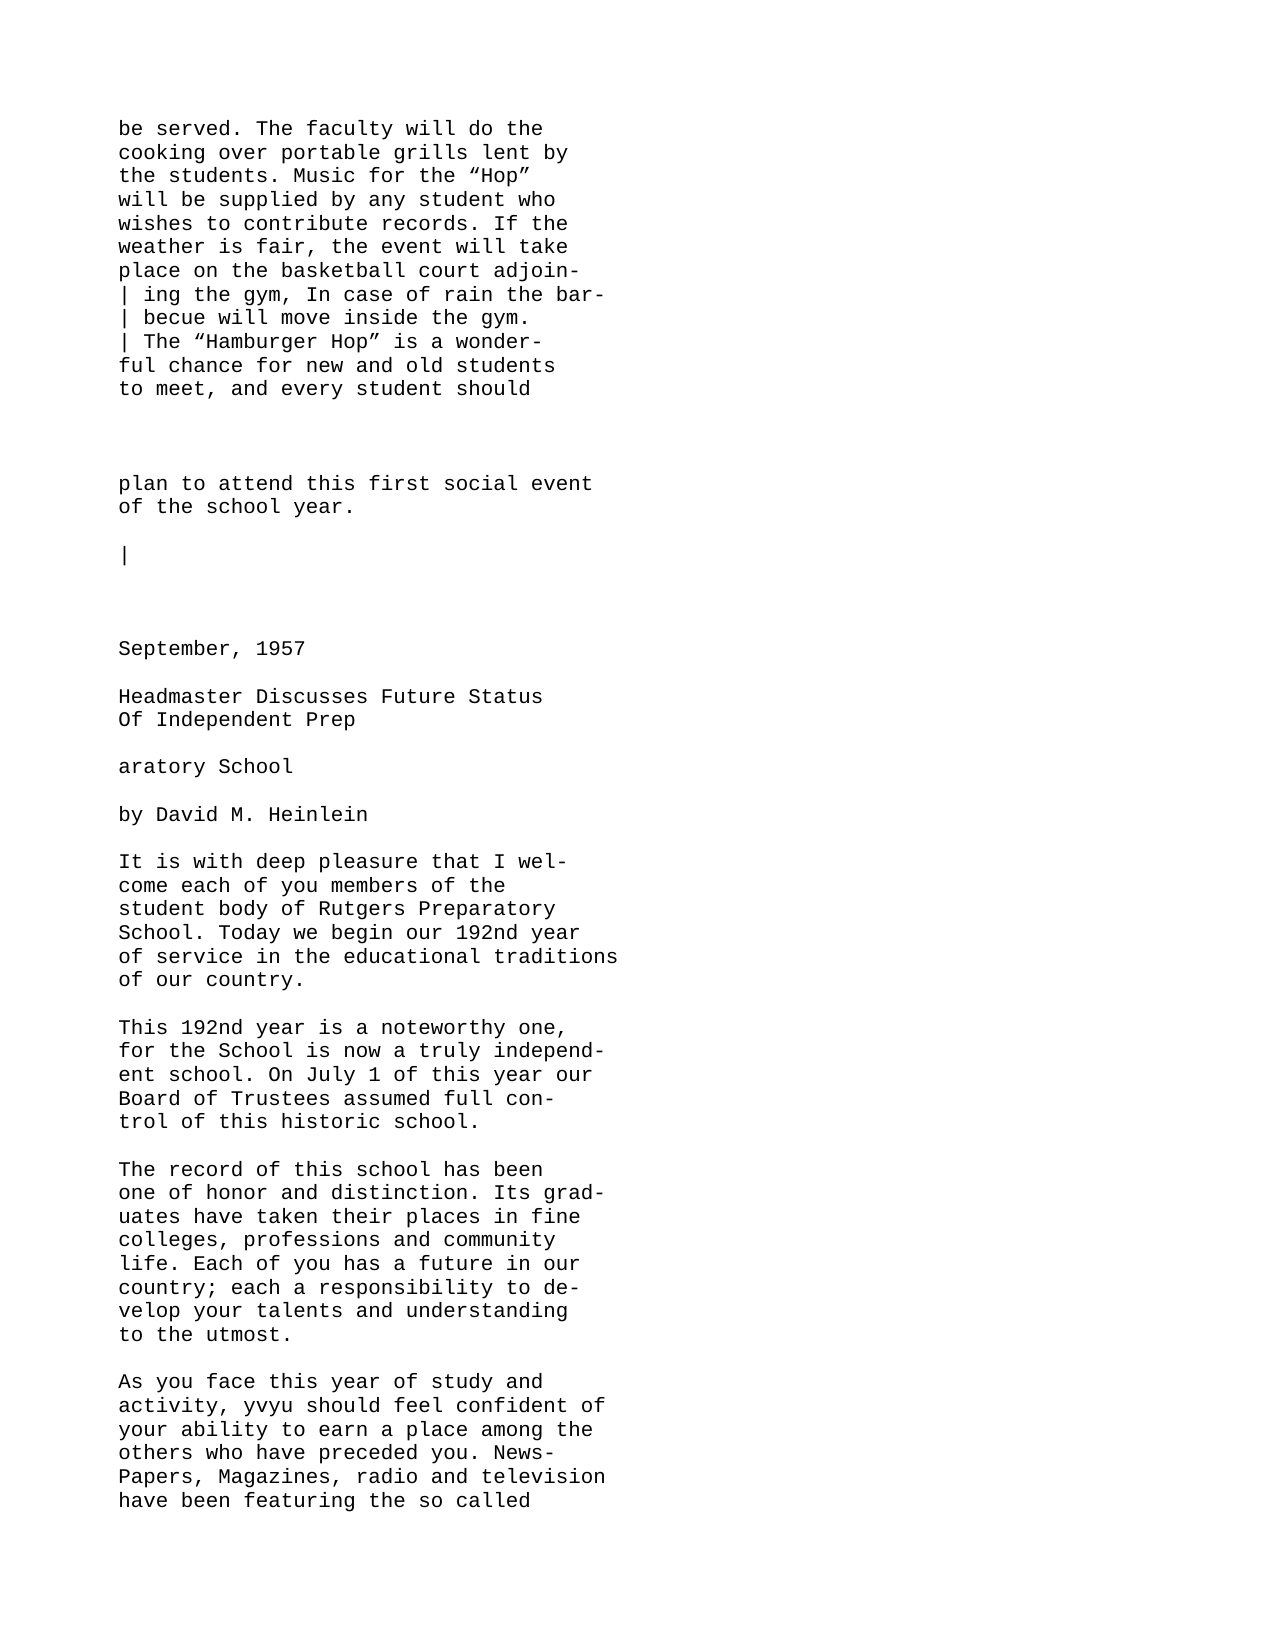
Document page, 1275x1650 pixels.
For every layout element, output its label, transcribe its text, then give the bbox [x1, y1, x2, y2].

text Board of Trustees assumed full con- [118, 1088, 1157, 1111]
text This 192nd year is a noteworthy one, [118, 1017, 1157, 1040]
text | becue will move inside the gym. [118, 307, 1157, 331]
text place on the basketball court adjoin- [118, 260, 1157, 284]
text country; each a responsibility to de- [118, 1277, 1157, 1300]
text School. Today we begin our 192nd year [118, 922, 1157, 946]
text will be supplied by any student who [118, 189, 1157, 213]
text have been featuring the so called [118, 1489, 1157, 1513]
text aratory School [118, 757, 1157, 780]
text student body of Rutgers Preparatory [118, 898, 1157, 922]
text come each of you members of the [118, 875, 1157, 898]
text by David M. Heinlein [118, 804, 1157, 827]
text the students. Music for the “Hop” [118, 165, 1157, 189]
text your ability to earn a place among the [118, 1419, 1157, 1442]
text | ing the gym, In case of rain the bar- [118, 284, 1157, 307]
text of our country. [118, 969, 1157, 993]
text for the School is now a truly independ- [118, 1040, 1157, 1064]
text colleges, professions and community [118, 1229, 1157, 1253]
text Papers, Magazines, radio and television [118, 1466, 1157, 1489]
text be served. The faculty will do the [118, 118, 1157, 142]
text activity, yvyu should feel confident of [118, 1395, 1157, 1419]
text The record of this school has been [118, 1158, 1157, 1182]
text As you face this year of study and [118, 1371, 1157, 1395]
text ent school. On July 1 of this year our [118, 1064, 1157, 1088]
text plan to attend this first social event [118, 473, 1157, 496]
text others who have preceded you. News- [118, 1442, 1157, 1466]
text ful chance for new and old students [118, 354, 1157, 378]
text | The “Hamburger Hop” is a wonder- [118, 331, 1157, 354]
text September, 1957 [118, 638, 1157, 662]
text Of Independent Prep [118, 709, 1157, 733]
text one of honor and distinction. Its grad- [118, 1182, 1157, 1206]
text Headmaster Discusses Future Status [118, 686, 1157, 709]
text wishes to contribute records. If the [118, 213, 1157, 236]
text weather is fair, the event will take [118, 236, 1157, 260]
text of the school year. [118, 496, 1157, 520]
text life. Each of you has a future in our [118, 1253, 1157, 1277]
text cooking over portable grills lent by [118, 142, 1157, 165]
text It is with deep pleasure that I wel- [118, 851, 1157, 875]
text trol of this historic school. [118, 1111, 1157, 1135]
text of service in the educational traditions [118, 946, 1157, 969]
text to meet, and every student should [118, 378, 1157, 402]
text uates have taken their places in fine [118, 1206, 1157, 1229]
text to the utmost. [118, 1324, 1157, 1348]
text | [118, 544, 1157, 567]
text velop your talents and understanding [118, 1300, 1157, 1324]
